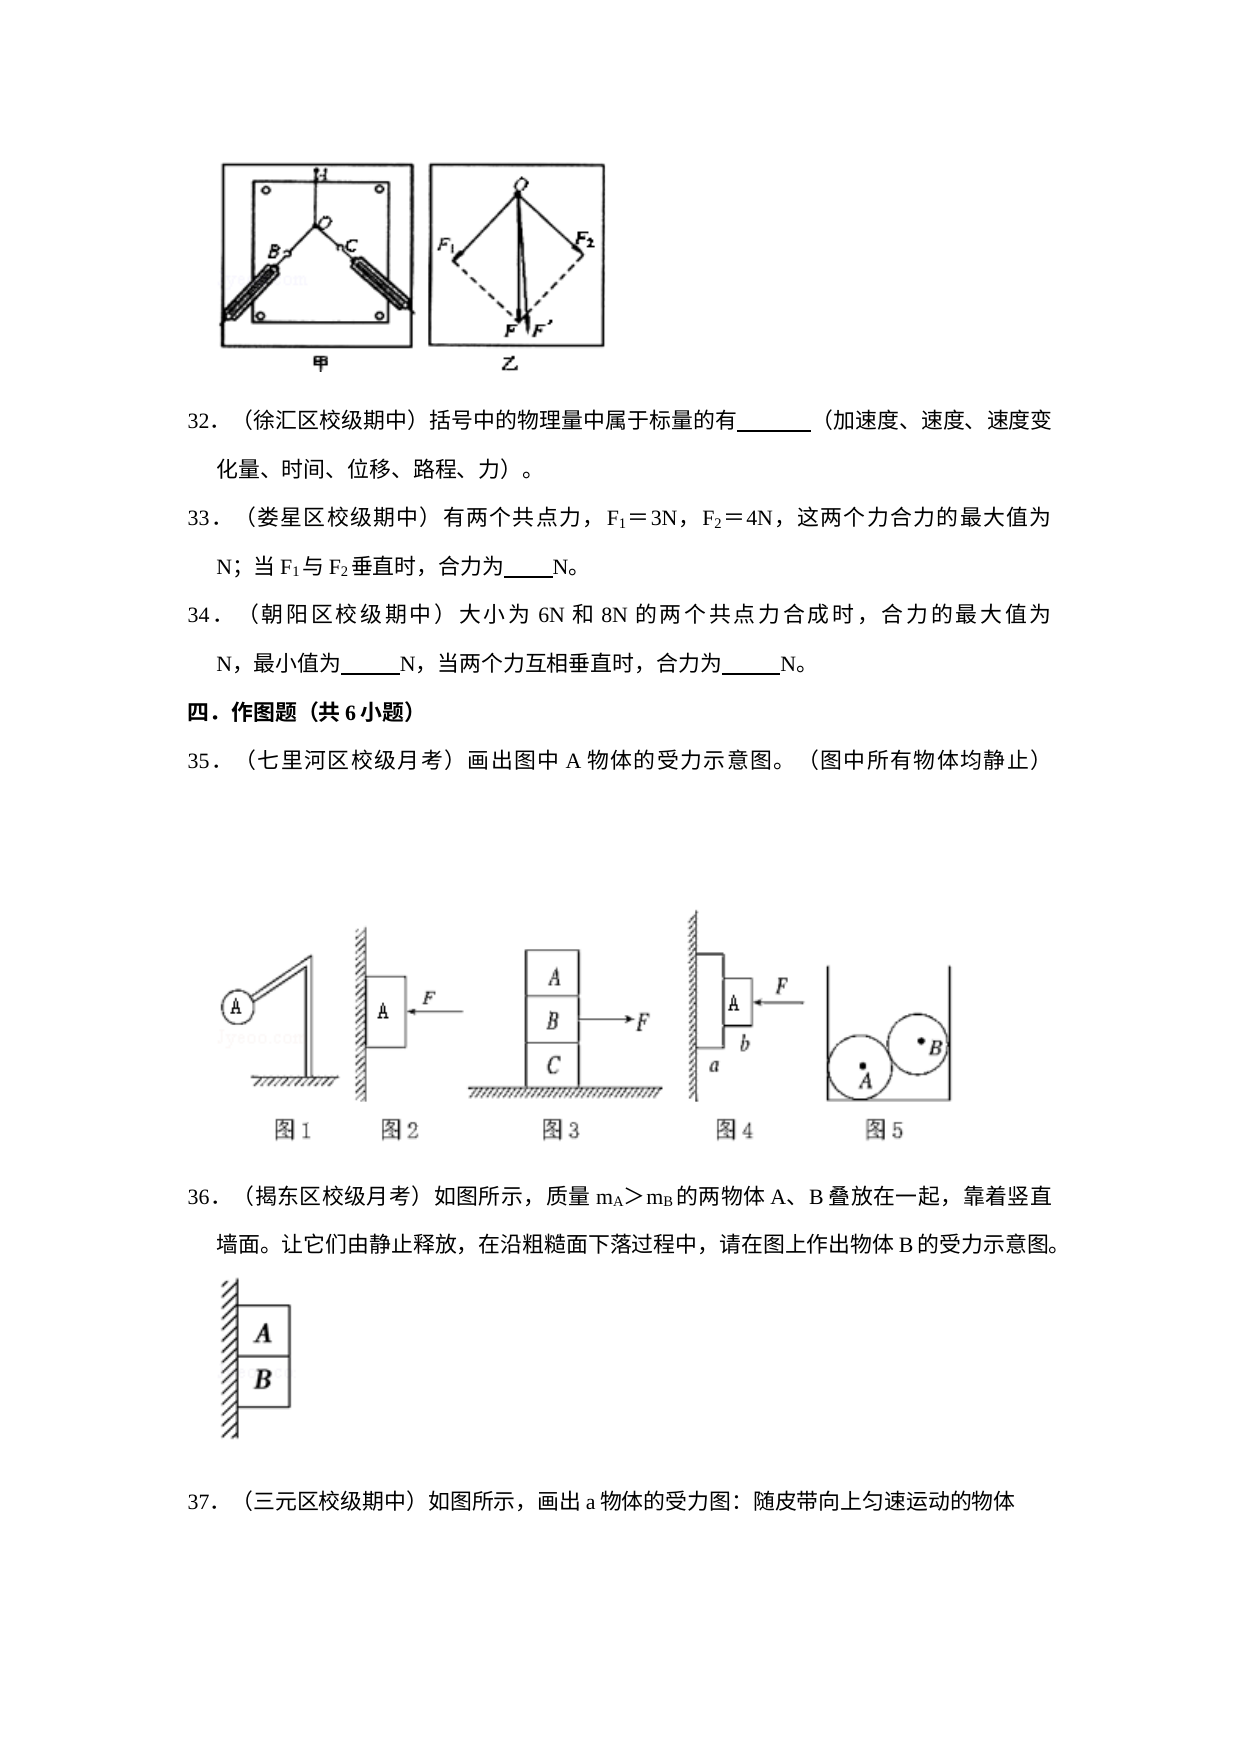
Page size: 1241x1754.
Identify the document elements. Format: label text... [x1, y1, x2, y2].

picture [216, 1275, 296, 1444]
text 33．（娄星区校级期中）有两个共点力，F1＝3N，F2＝4N，这两个力合力的最大值为 N；当F1与F2垂直时，合力为 N。 [187, 500, 1053, 581]
picture [216, 905, 957, 1146]
text 34．（朝阳区校级期中）大小为6N和8N的两个共点力合成时，合力的最大值为 N，最小值为 N，当两个力互相垂直时，合力为 N。 [187, 597, 1053, 678]
text 37．（三元区校级期中）如图所示，画出a物体的受力图：随皮带向上匀速运动的物体 [187, 1484, 1053, 1516]
text 四．作图题（共6小题） [187, 694, 1053, 727]
text 36．（揭东区校级月考）如图所示，质量mA＞mB的两物体A、B叠放在一起，靠着竖直墙面。让它们由静止释放，在沿粗糙面下落过程中，请在图上作出物体B的受力示意图。 [187, 1178, 1053, 1259]
text 32．（徐汇区校级期中）括号中的物理量中属于标量的有 （加速度、速度、速度变化量、时间、位移、路程、力）。 [187, 403, 1053, 484]
picture [216, 162, 605, 372]
